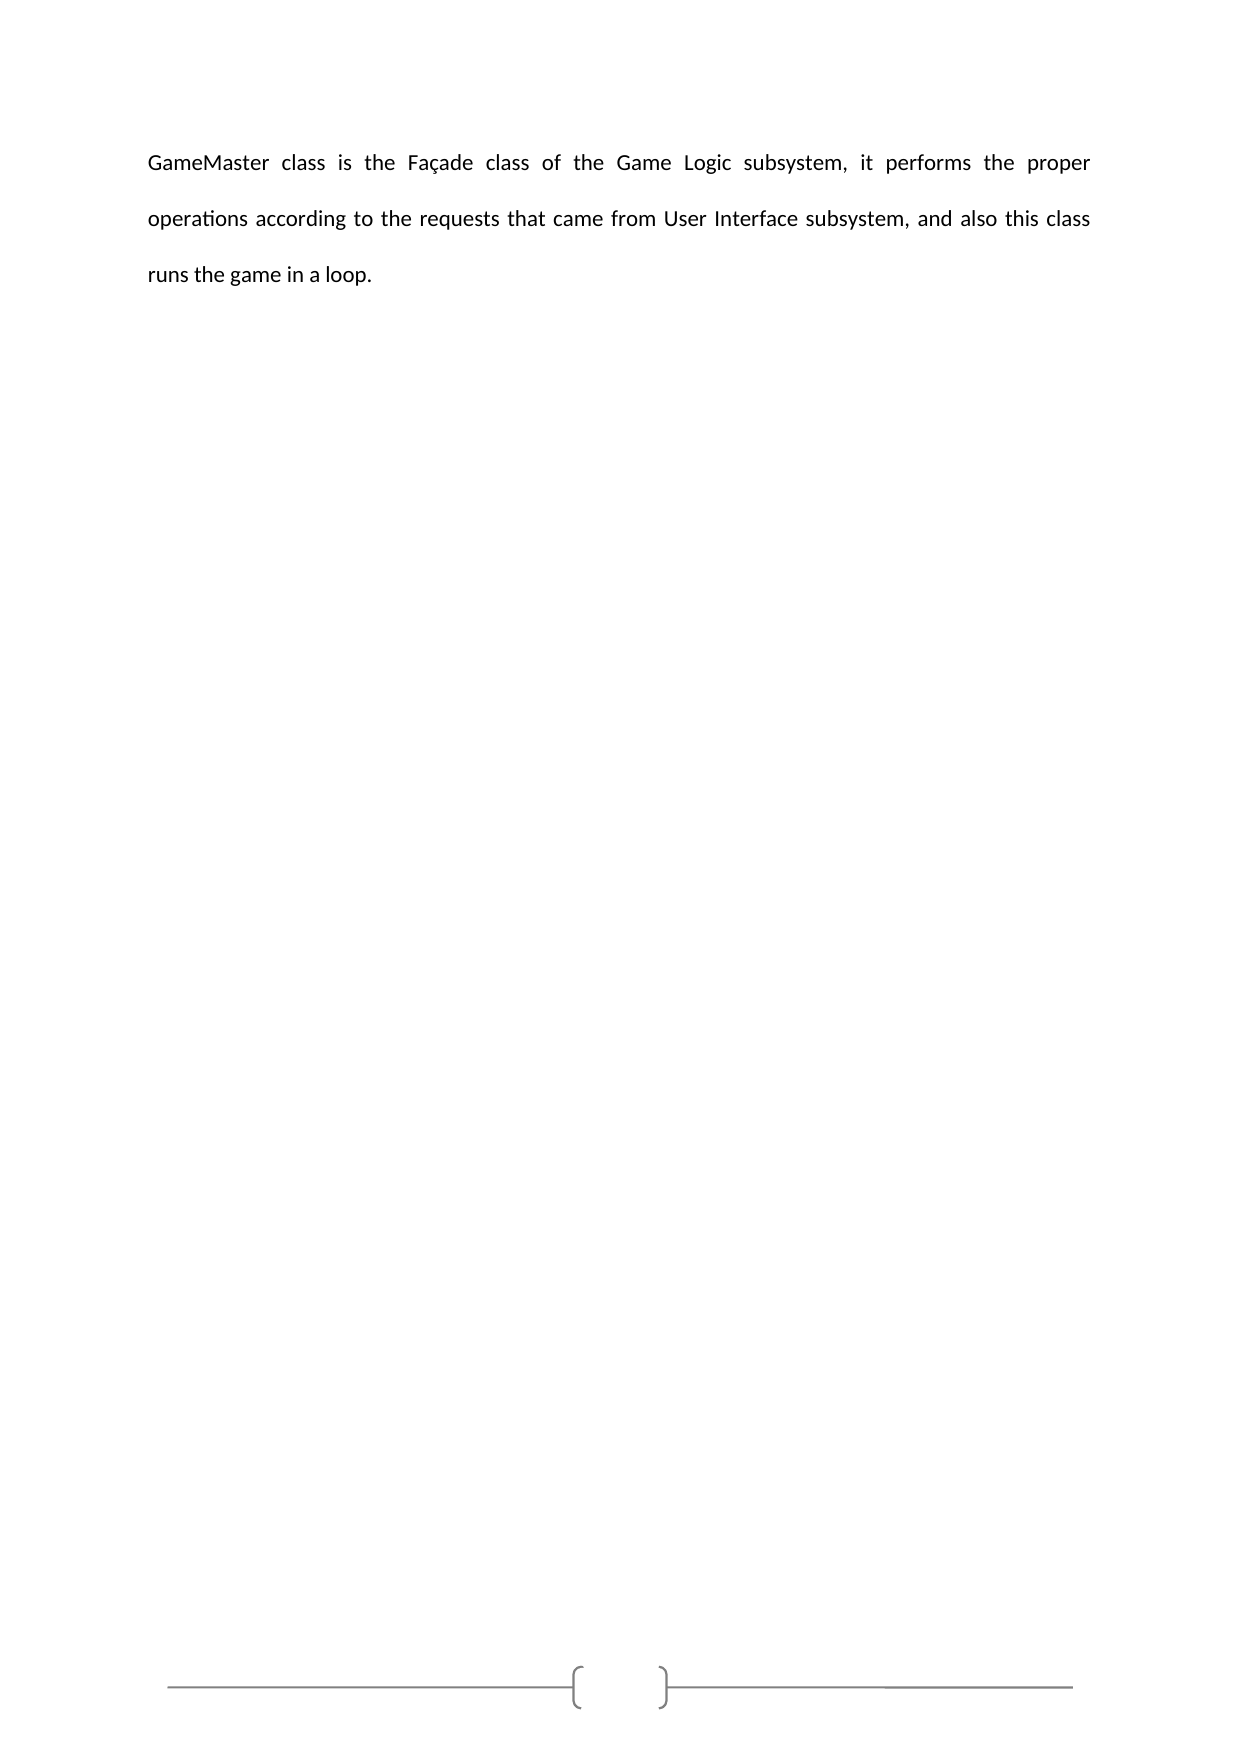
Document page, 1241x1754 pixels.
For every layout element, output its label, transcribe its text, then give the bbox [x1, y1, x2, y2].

text GameMaster class is the Façade class of the Game Logic subsystem, it performs the proper operations according to the requests that came from User Interface subsystem, and also this class runs the game in a loop. [148, 148, 1093, 288]
